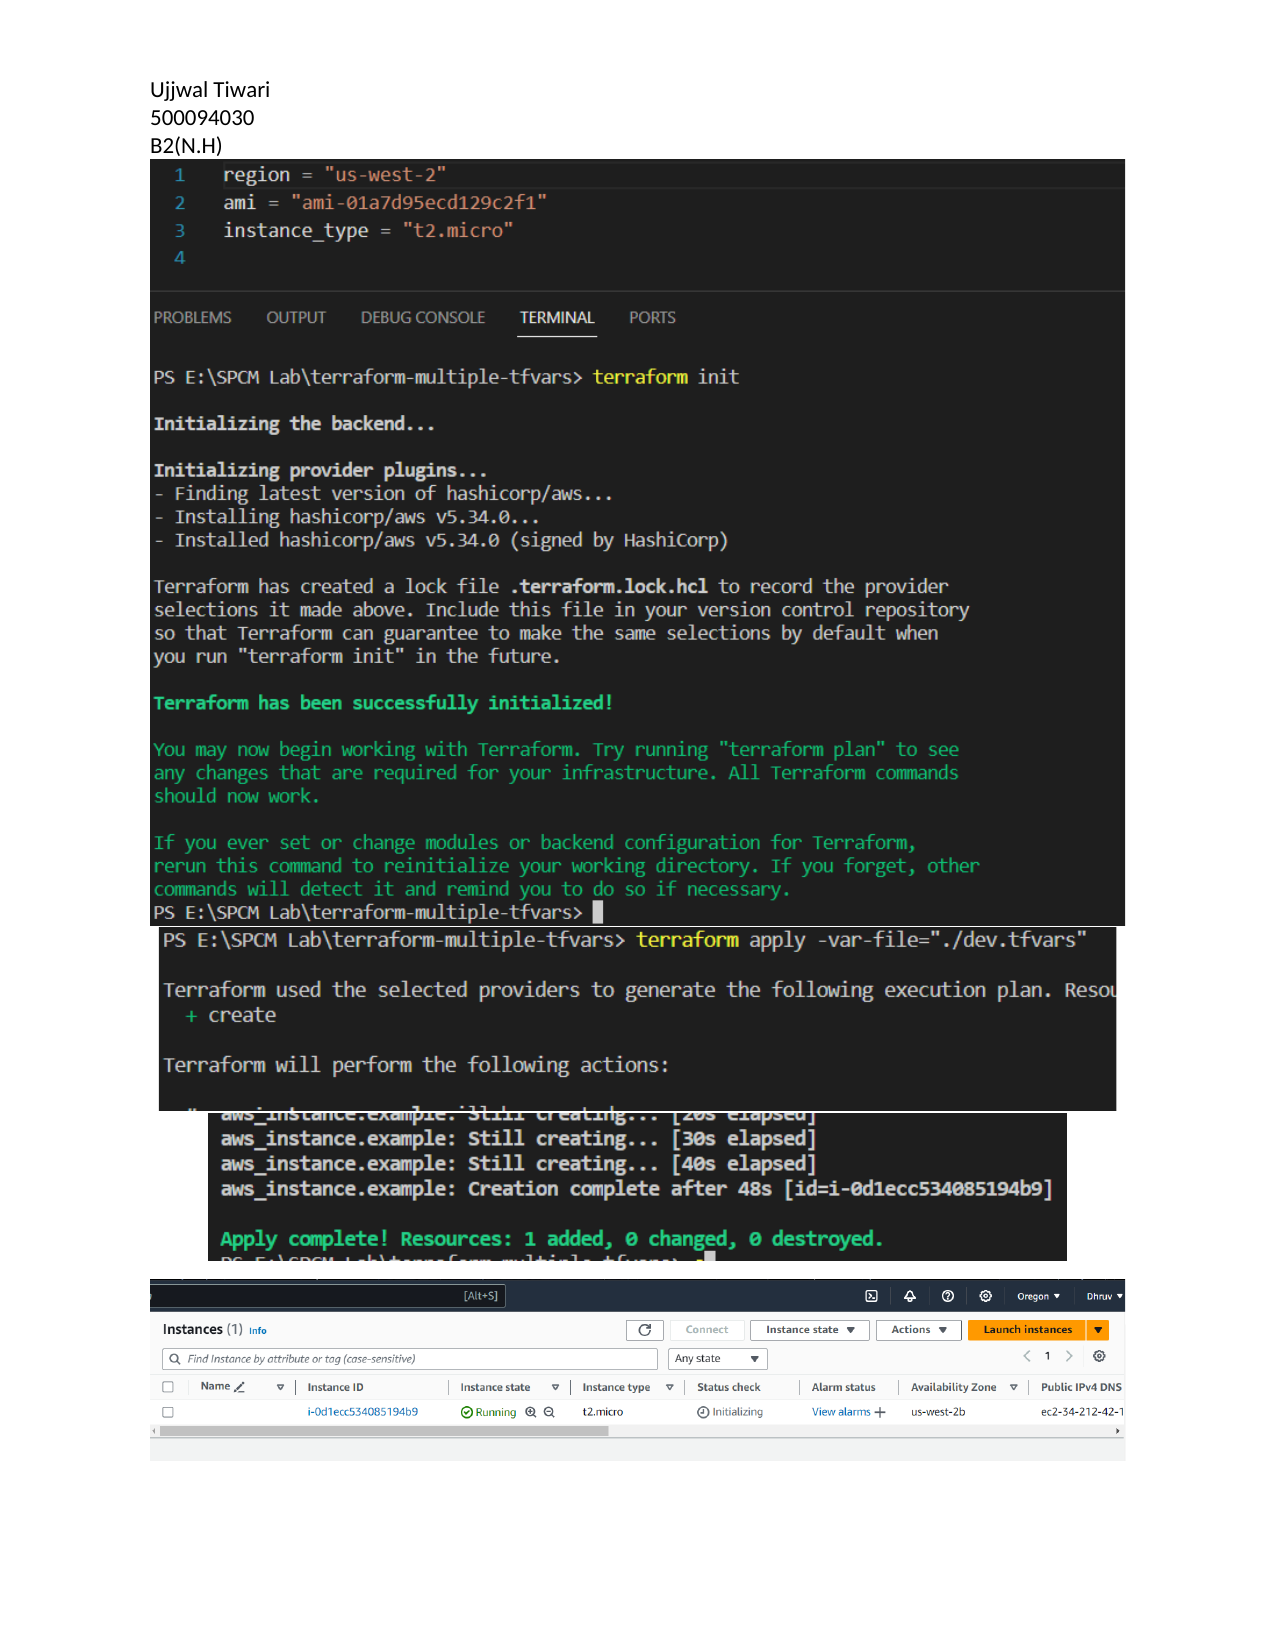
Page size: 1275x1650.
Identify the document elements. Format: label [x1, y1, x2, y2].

picture [158, 927, 1117, 1111]
picture [208, 1113, 1067, 1261]
picture [150, 159, 1125, 926]
picture [150, 1279, 1125, 1461]
